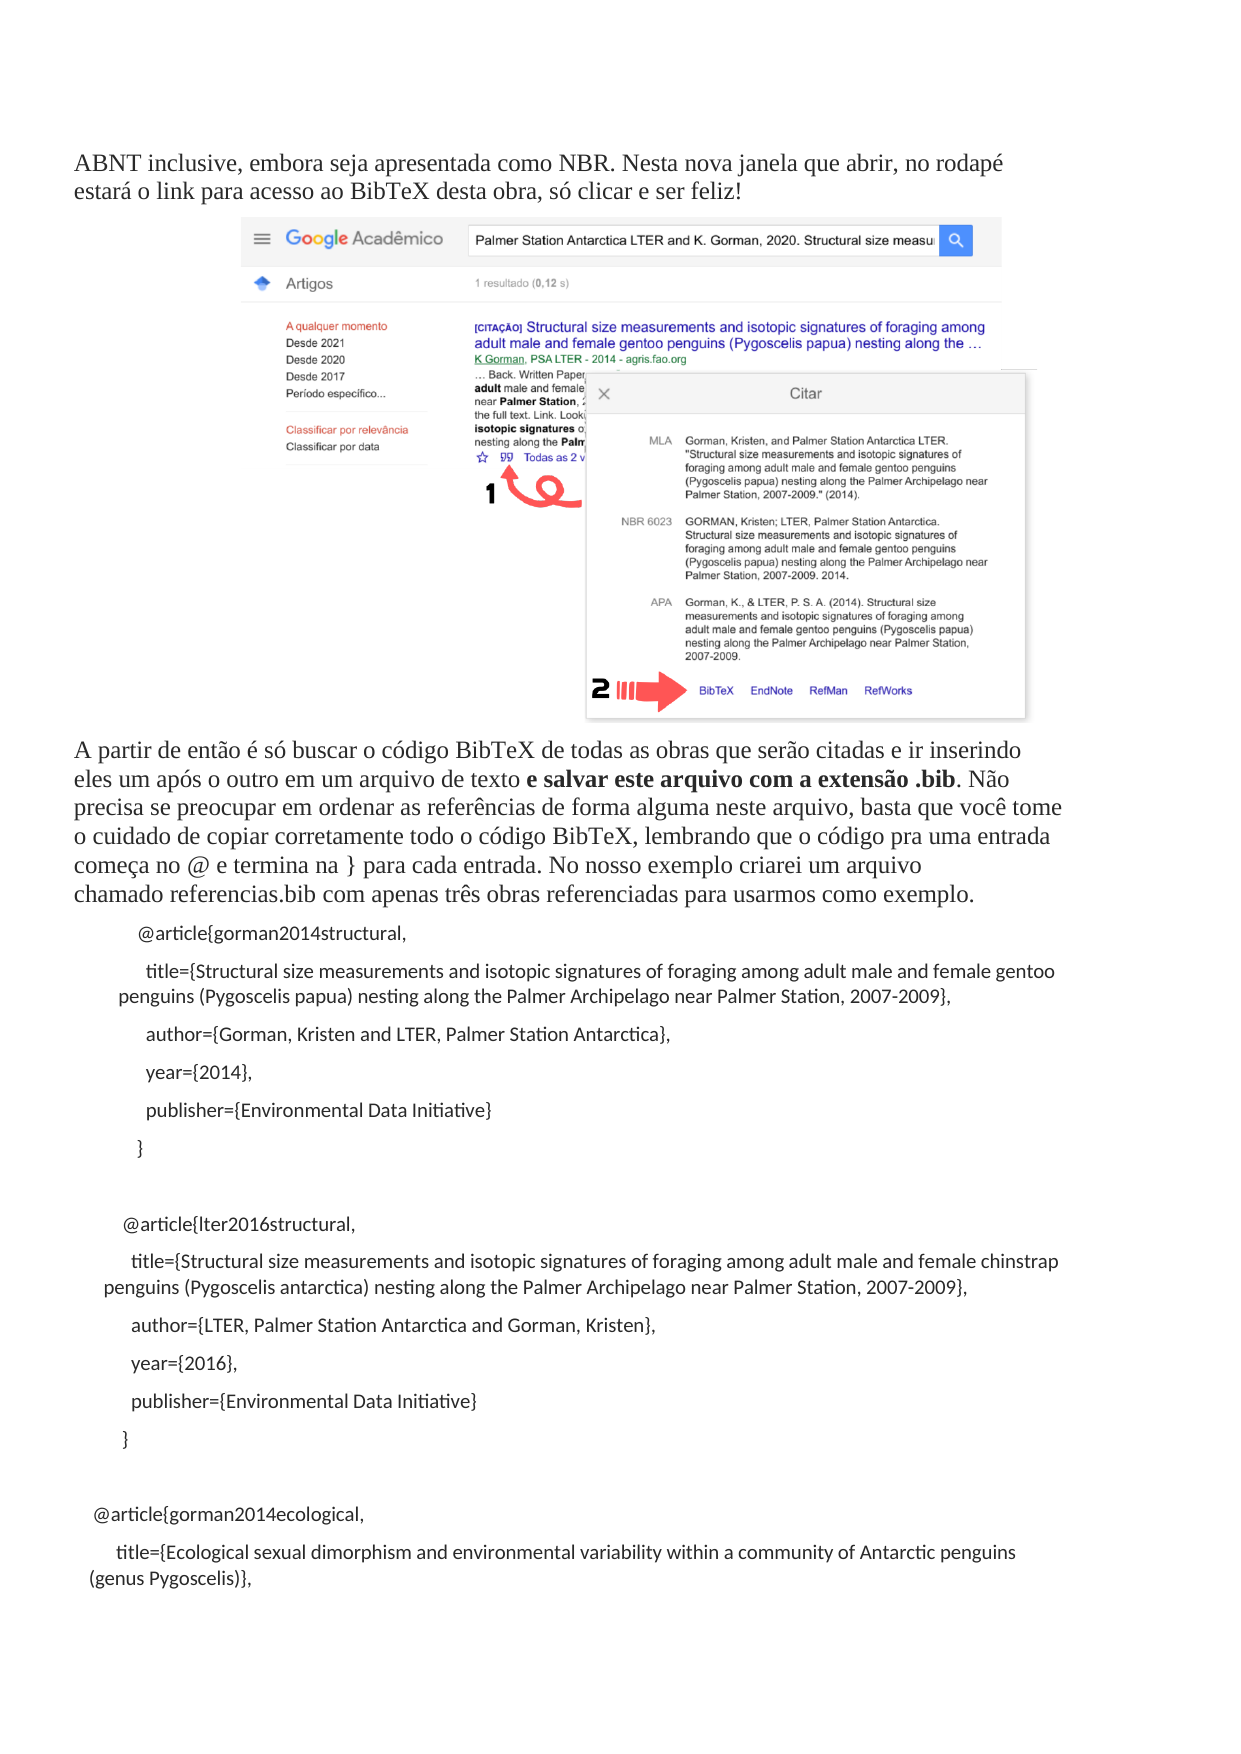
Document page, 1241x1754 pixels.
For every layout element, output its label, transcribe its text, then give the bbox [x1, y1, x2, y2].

text @article{gorman2014structural, [118, 920, 1063, 945]
text @article{lter2016structural, [103, 1211, 1063, 1236]
text publisher={Environmental Data Initiative} [103, 1388, 1063, 1413]
text title={Structural size measurements and isotopic signatures of foraging among adult male and female gentoo penguins (Pygoscelis papua) nesting along the Palmer Archipelago near Palmer Station, 2007-2009}, [118, 958, 1063, 1009]
text year={2014}, [118, 1059, 1063, 1084]
text } [118, 1135, 1063, 1160]
text publisher={Environmental Data Initiative} [118, 1097, 1063, 1122]
picture [240, 217, 1038, 723]
text } [103, 1426, 1063, 1451]
text title={Structural size measurements and isotopic signatures of foraging among adult male and female chinstrap penguins (Pygoscelis antarctica) nesting along the Palmer Archipelago near Palmer Station, 2007-2009}, [103, 1249, 1063, 1299]
text @article{gorman2014ecological, [74, 1502, 1063, 1527]
text author={LTER, Palmer Station Antarctica and Gorman, Kristen}, [103, 1312, 1063, 1337]
text author={Gorman, Kristen and LTER, Palmer Station Antarctica}, [118, 1021, 1063, 1047]
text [74, 148, 1063, 205]
text year={2016}, [103, 1350, 1063, 1375]
text title={Ecological sexual dimorphism and environmental variability within a community of Antarctic penguins (genus Pygoscelis)}, [88, 1539, 1063, 1590]
text A partir de então é só buscar o código BibTeX de todas as obras que serão citadas e ir inserindo eles um após o outro em um arquivo de texto e salvar este arquivo com a extensão .bib. Não precisa se preocupar em ordenar as referências de forma alguma neste arquivo, basta que você tome o cuidado de copiar corretamente todo o código BibTeX, lembrando que o código pra uma entrada começa no @ e termina na } para cada entrada. No nosso exemplo criarei um arquivo chamado referencias.bib com apenas três obras referenciadas para usarmos como exemplo. [74, 735, 1063, 907]
